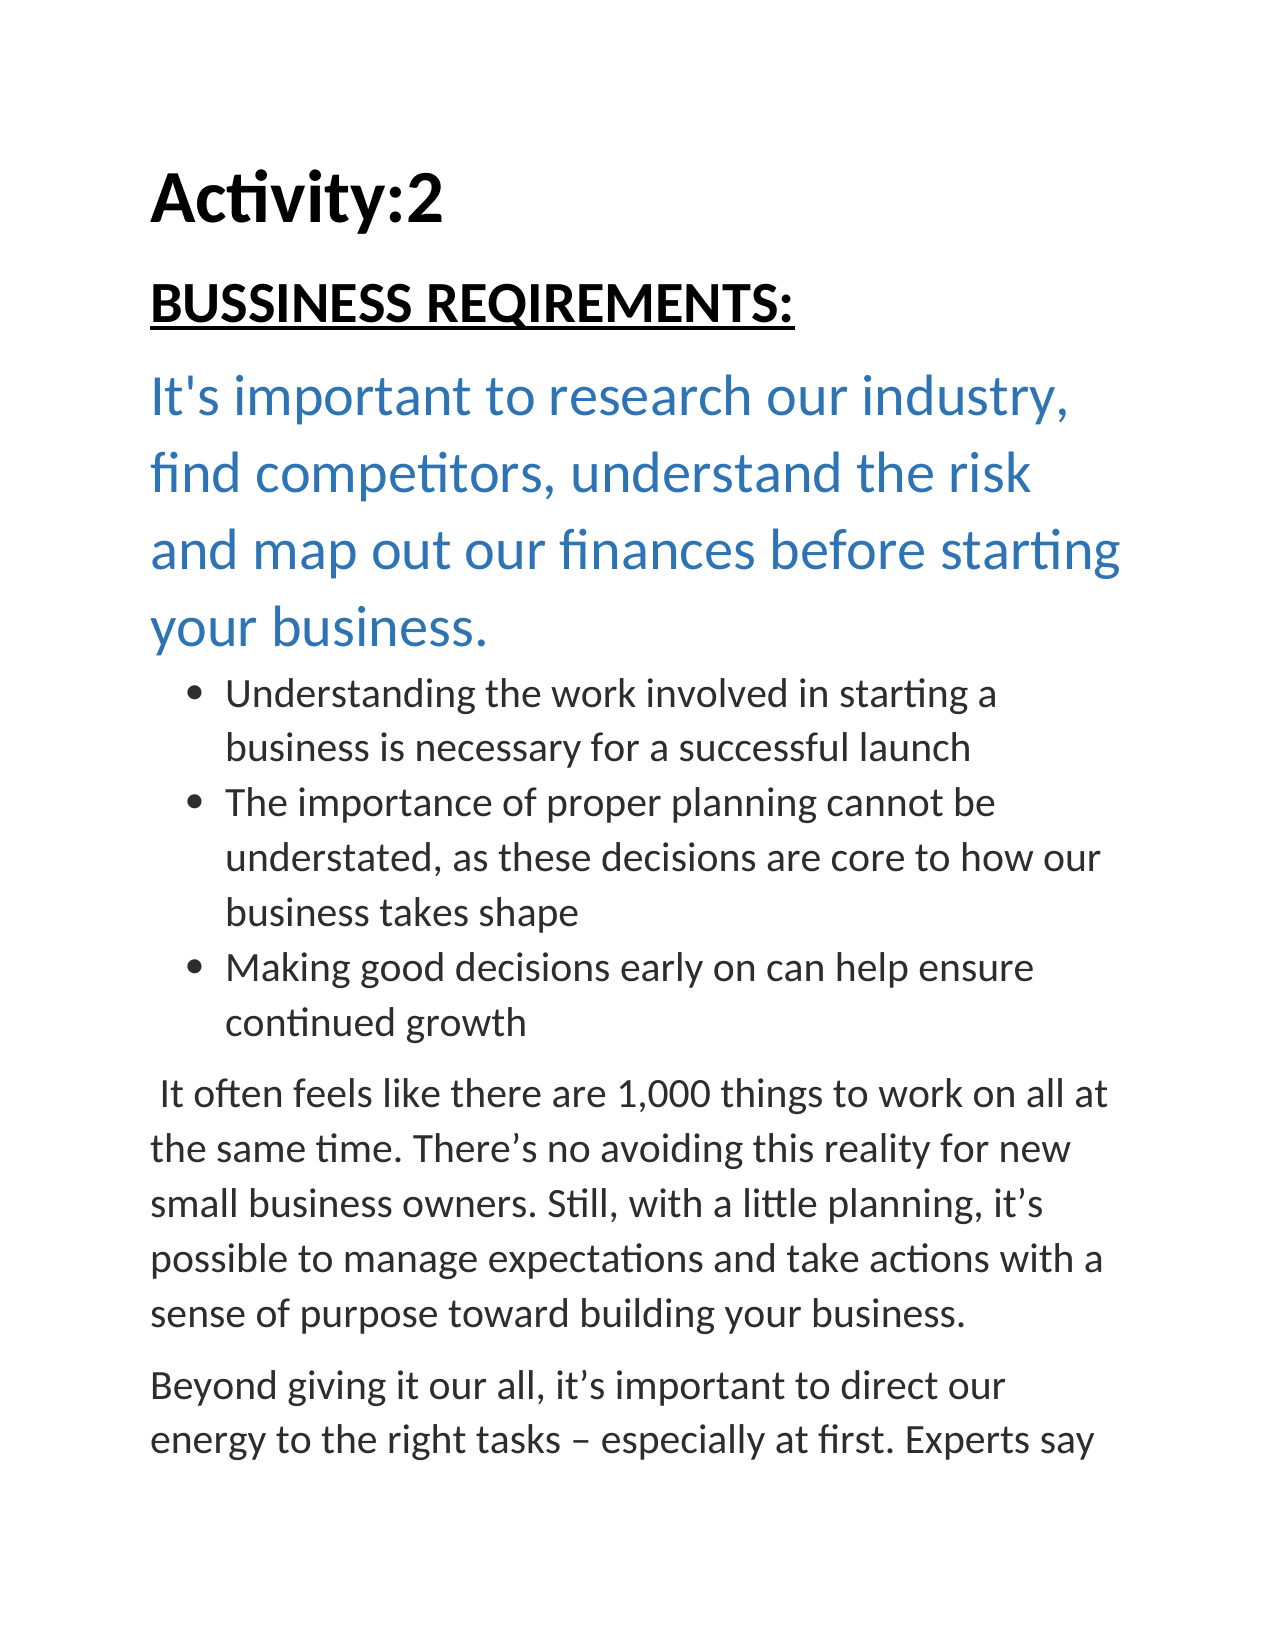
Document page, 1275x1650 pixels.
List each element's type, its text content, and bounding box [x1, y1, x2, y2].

text BUSSINESS REQIREMENTS: [150, 266, 1125, 337]
list Understanding the work involved in starting a business is necessary for a successful launch [187, 667, 1125, 772]
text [150, 1359, 1125, 1464]
list The importance of proper planning cannot be understated, as these decisions are core to how our business takes shape [187, 776, 1125, 937]
text Activity:2 [150, 150, 1125, 242]
subtitle It's important to research our industry, find competitors, understand the risk and map out our finances before starting your business. [150, 359, 1125, 661]
text It often feels like there are 1,000 things to work on all at the same time. There’s no avoiding this reality for new small business owners. Still, with a little planning, it’s possible to manage expectations and take actions with a sense of purpose toward building your business. [150, 1067, 1125, 1338]
list Making good decisions early on can help ensure continued growth [187, 941, 1125, 1047]
